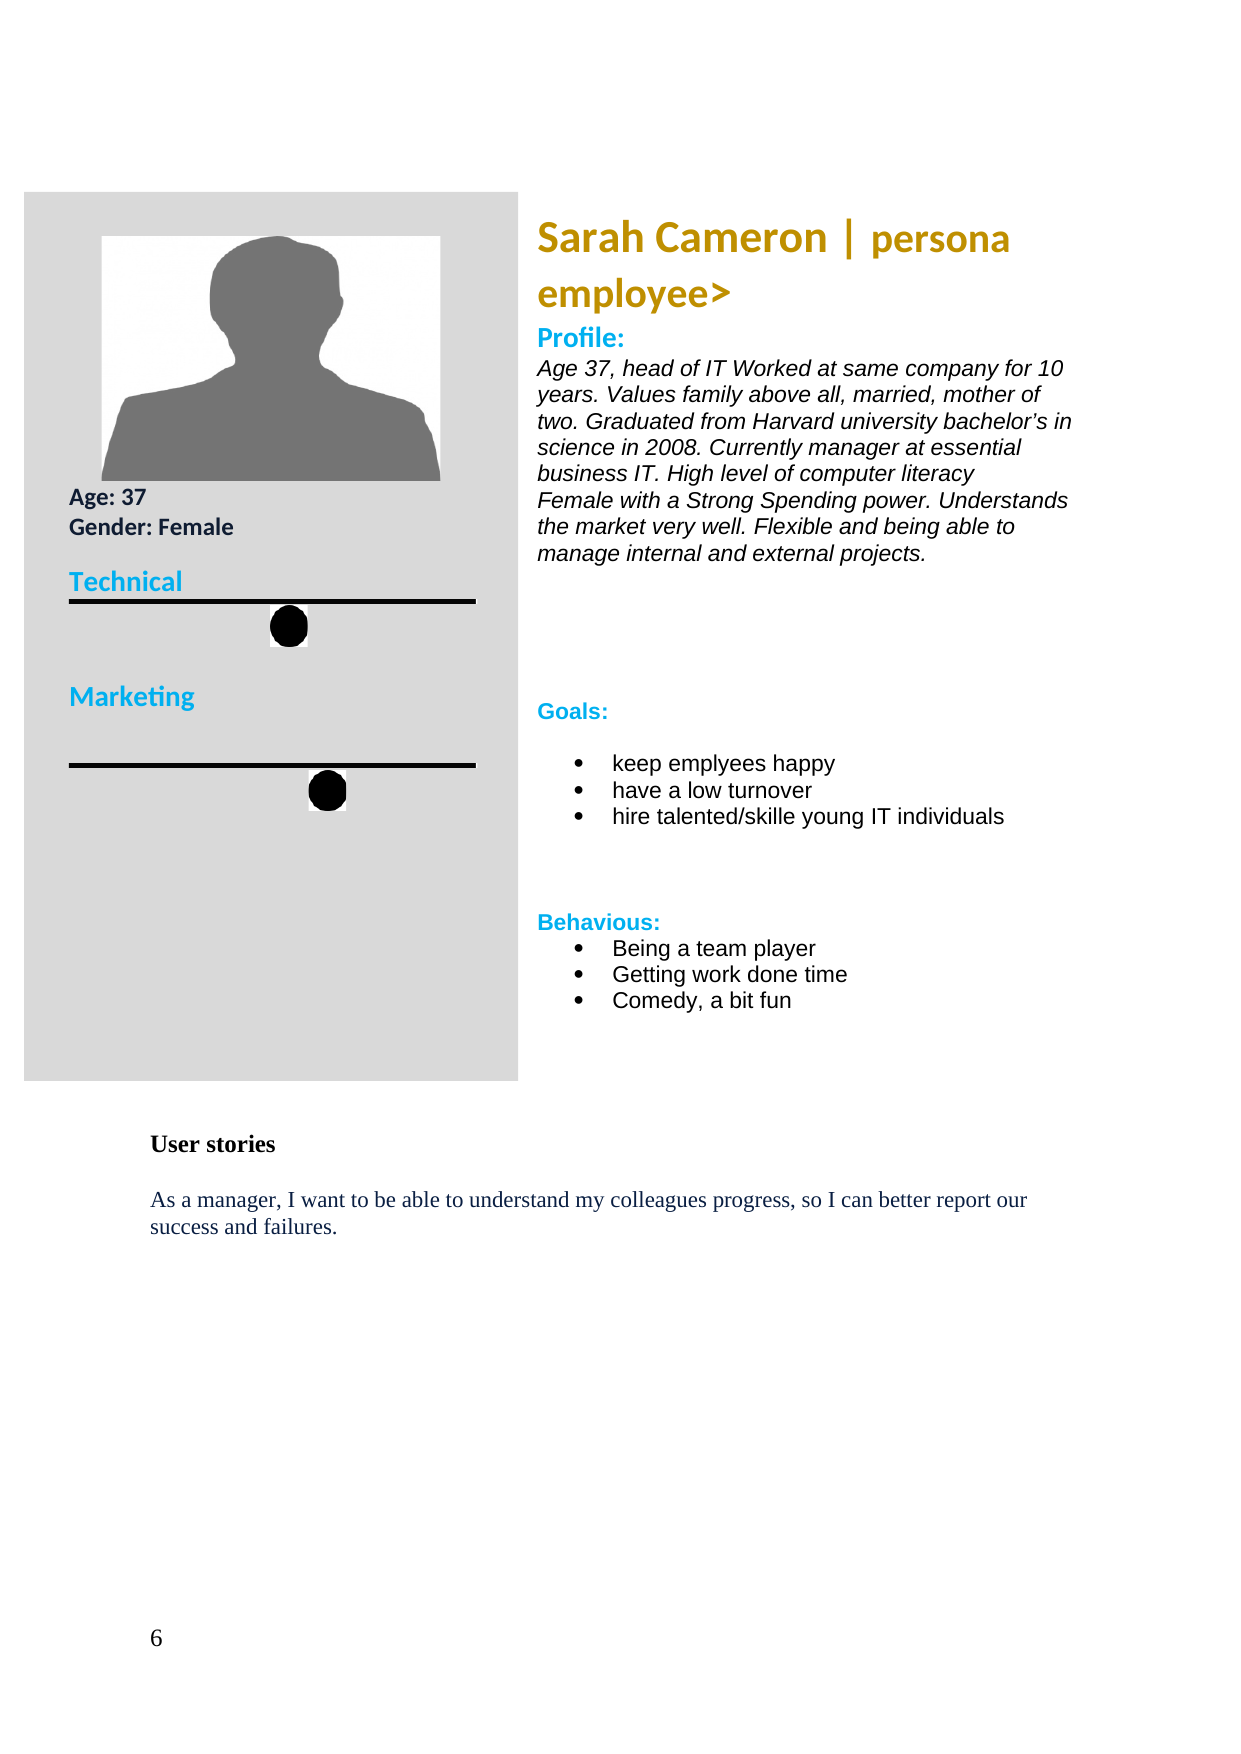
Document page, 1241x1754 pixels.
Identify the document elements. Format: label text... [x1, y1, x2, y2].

list keep emplyees happy [519, 750, 1090, 777]
text Profile: [519, 319, 1090, 355]
text Age 37, head of IT Worked at same company for 10 years. Values family above all, married, mother of two. Graduated from Harvard university bachelor’s in science in 2008. Currently manager at essential business IT. High level of computer literacy [519, 355, 1090, 487]
text Behavious: [519, 908, 1090, 935]
list have a low turnover [519, 777, 1090, 803]
text Female with a Strong Spending power. Understands the market very well. Flexible and being able to manage internal and external projects. [519, 487, 1090, 566]
text User stories [150, 1129, 1090, 1158]
text Sarah Cameron | persona employee> [519, 207, 1090, 319]
text As a manager, I want to be able to understand my colleagues progress, so I can better report our success and failures. [150, 1186, 1090, 1239]
list Getting work done time [519, 961, 1090, 987]
list Being a team player [519, 935, 1090, 961]
list Comedy, a bit fun [519, 987, 1090, 1014]
text Goals: [519, 698, 1090, 724]
list hire talented/skille young IT individuals [519, 803, 1090, 829]
